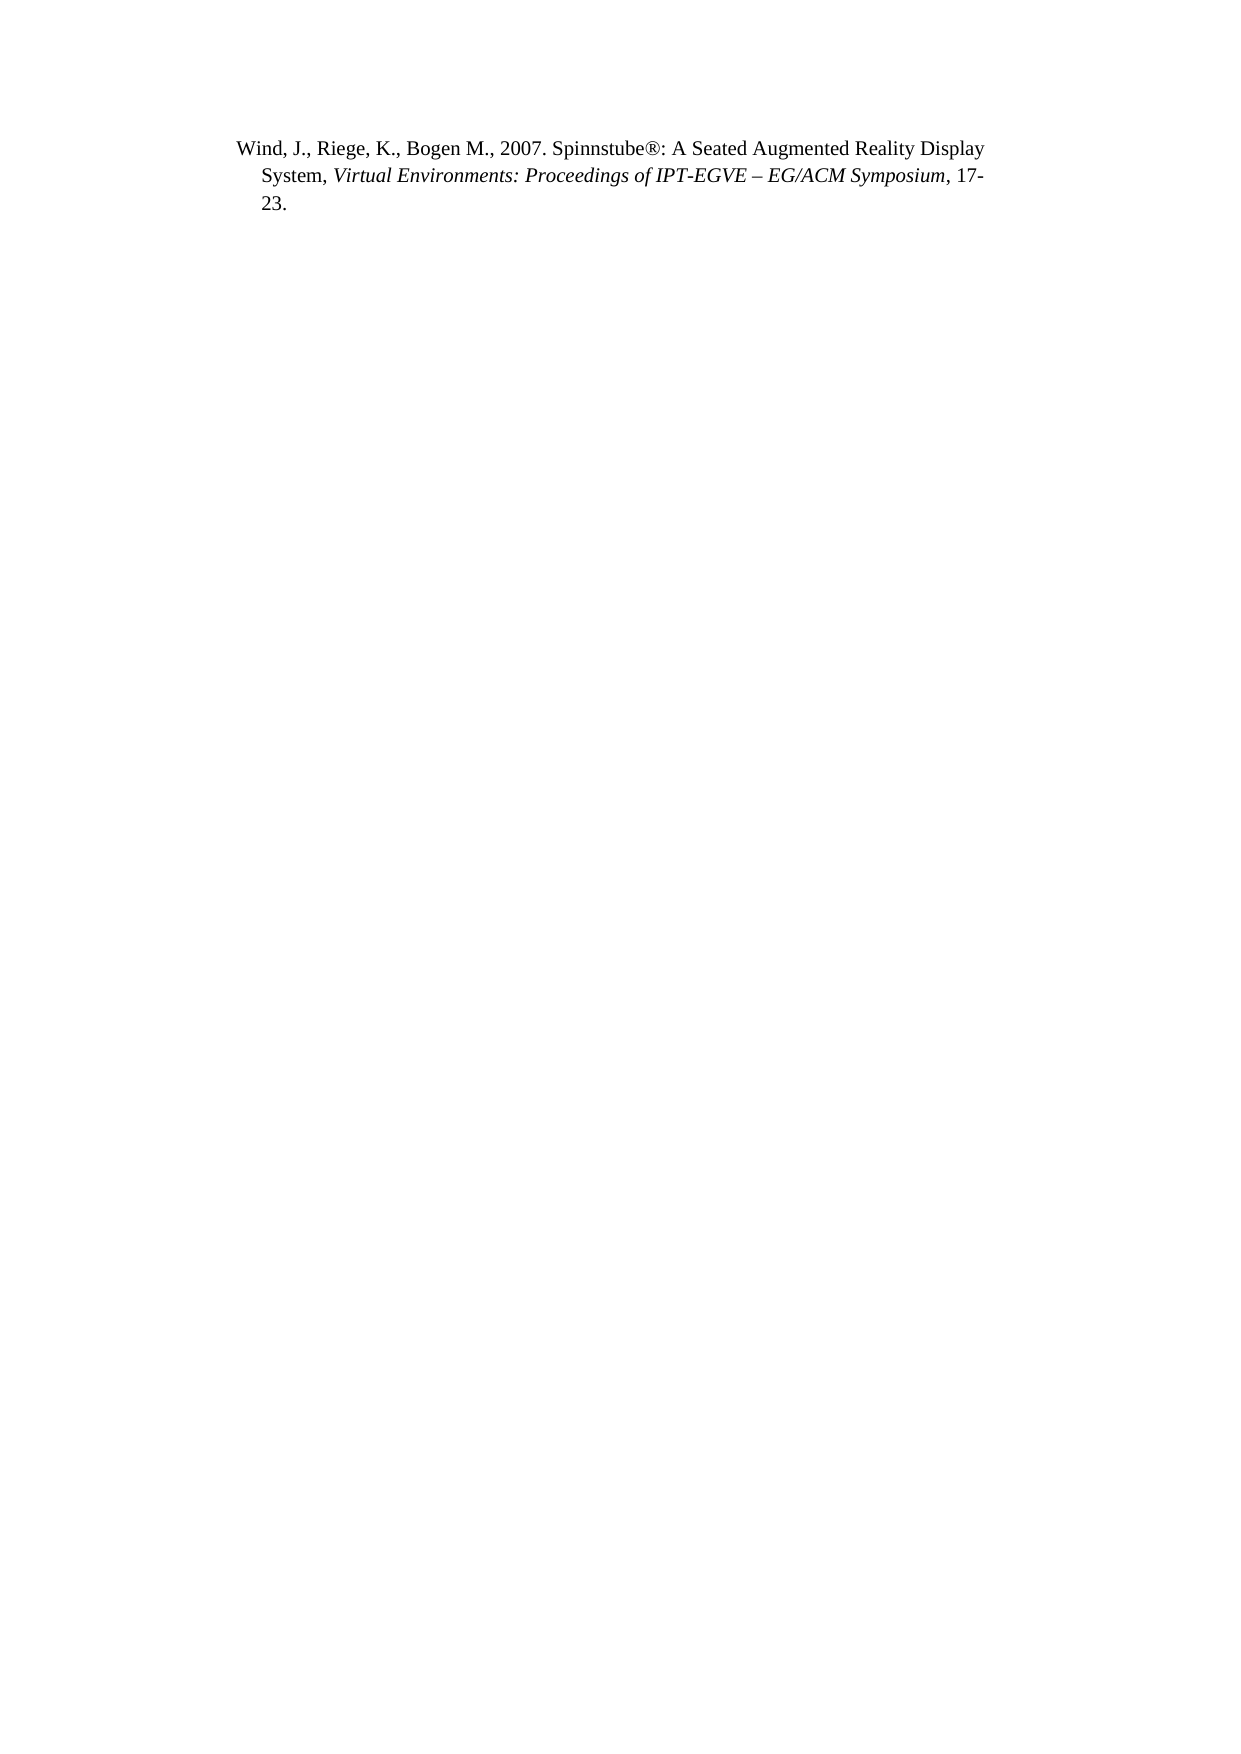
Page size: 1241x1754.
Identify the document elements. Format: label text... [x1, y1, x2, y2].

text Wind, J., Riege, K., Bogen M., 2007. Spinnstube®: A Seated Augmented Reality Display System, Virtual Environments: Proceedings of IPT-EGVE – EG/ACM Symposium, 17-23. [236, 136, 1004, 215]
